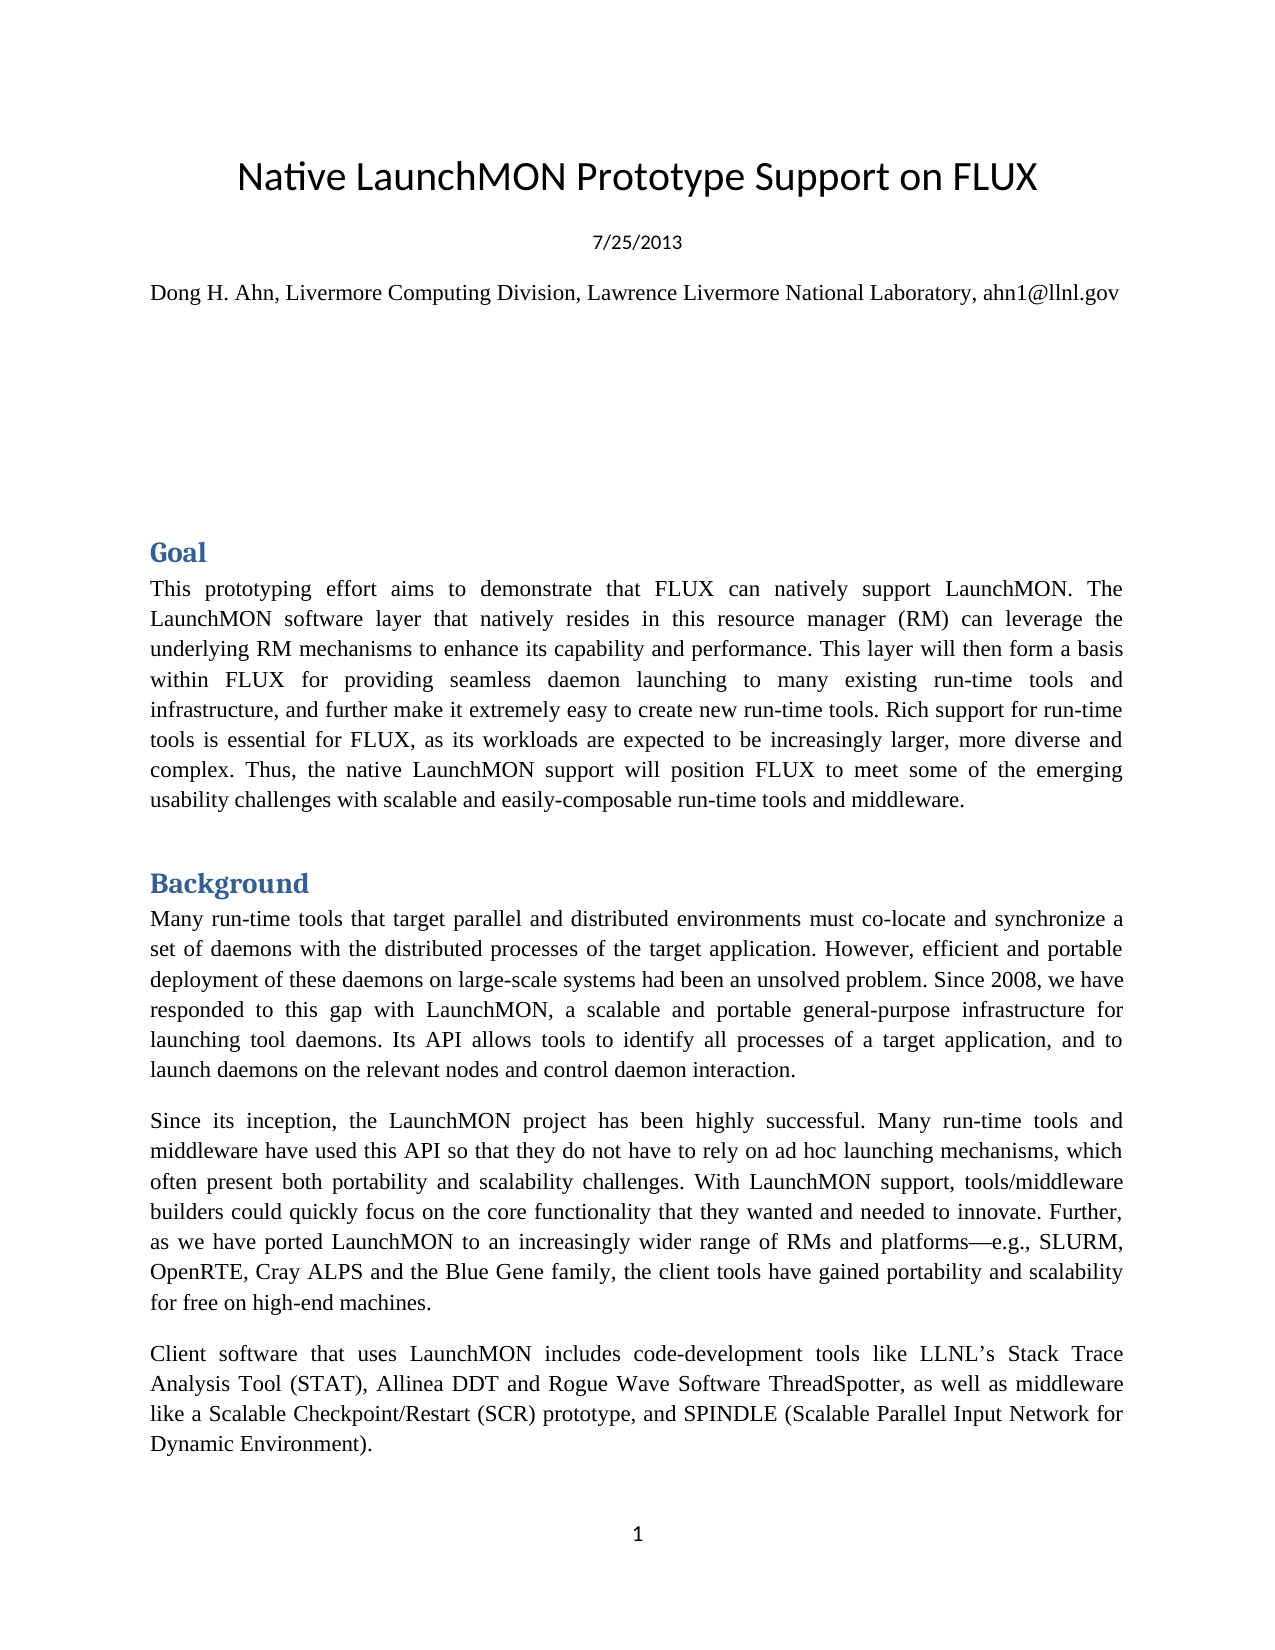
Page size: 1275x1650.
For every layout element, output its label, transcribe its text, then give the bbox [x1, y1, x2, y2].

text Native LaunchMON Prototype Support on FLUX [150, 150, 1125, 201]
text 7/25/2013 [150, 229, 1125, 255]
text Many run-time tools that target parallel and distributed environments must co-locate and synchronize a set of daemons with the distributed processes of the target application. However, efficient and portable deployment of these daemons on large-scale systems had been an unsolved problem. Since 2008, we have responded to this gap with LaunchMON, a scalable and portable general-purpose infrastructure for launching tool daemons. Its API allows tools to identify all processes of a target application, and to launch daemons on the relevant nodes and control daemon interaction. [150, 905, 1125, 1083]
text Client software that uses LaunchMON includes code-development tools like LLNL’s Stack Trace Analysis Tool (STAT), Allinea DDT and Rogue Wave Software ThreadSpotter, as well as middleware like a Scalable Checkpoint/Restart (SCR) prototype, and SPINDLE (Scalable Parallel Input Network for Dynamic Environment). [150, 1340, 1125, 1457]
text This prototyping effort aims to demonstrate that FLUX can natively support LaunchMON. The LaunchMON software layer that natively resides in this resource manager (RM) can leverage the underlying RM mechanisms to enhance its capability and performance. This layer will then form a basis within FLUX for providing seamless daemon launching to many existing run-time tools and infrastructure, and further make it extremely easy to create new run-time tools. Rich support for run-time tools is essential for FLUX, as its workloads are expected to be increasingly larger, more diverse and complex. Thus, the native LaunchMON support will position FLUX to meet some of the emerging usability challenges with scalable and easily-composable run-time tools and middleware. [150, 575, 1125, 813]
subtitle Goal [150, 537, 1125, 570]
text Dong H. Ahn, Livermore Computing Division, Lawrence Livermore National Laboratory, ahn1@llnl.gov [150, 279, 1125, 306]
subtitle Background [150, 867, 1125, 900]
text Since its inception, the LaunchMON project has been highly successful. Many run-time tools and middleware have used this API so that they do not have to rely on ad hoc launching mechanisms, which often present both portability and scalability challenges. With LaunchMON support, tools/middleware builders could quickly focus on the core functionality that they wanted and needed to innovate. Further, as we have ported LaunchMON to an increasingly wider range of RMs and platforms—e.g., SLURM, OpenRTE, Cray ALPS and the Blue Gene family, the client tools have gained portability and scalability for free on high-end machines. [150, 1107, 1125, 1315]
